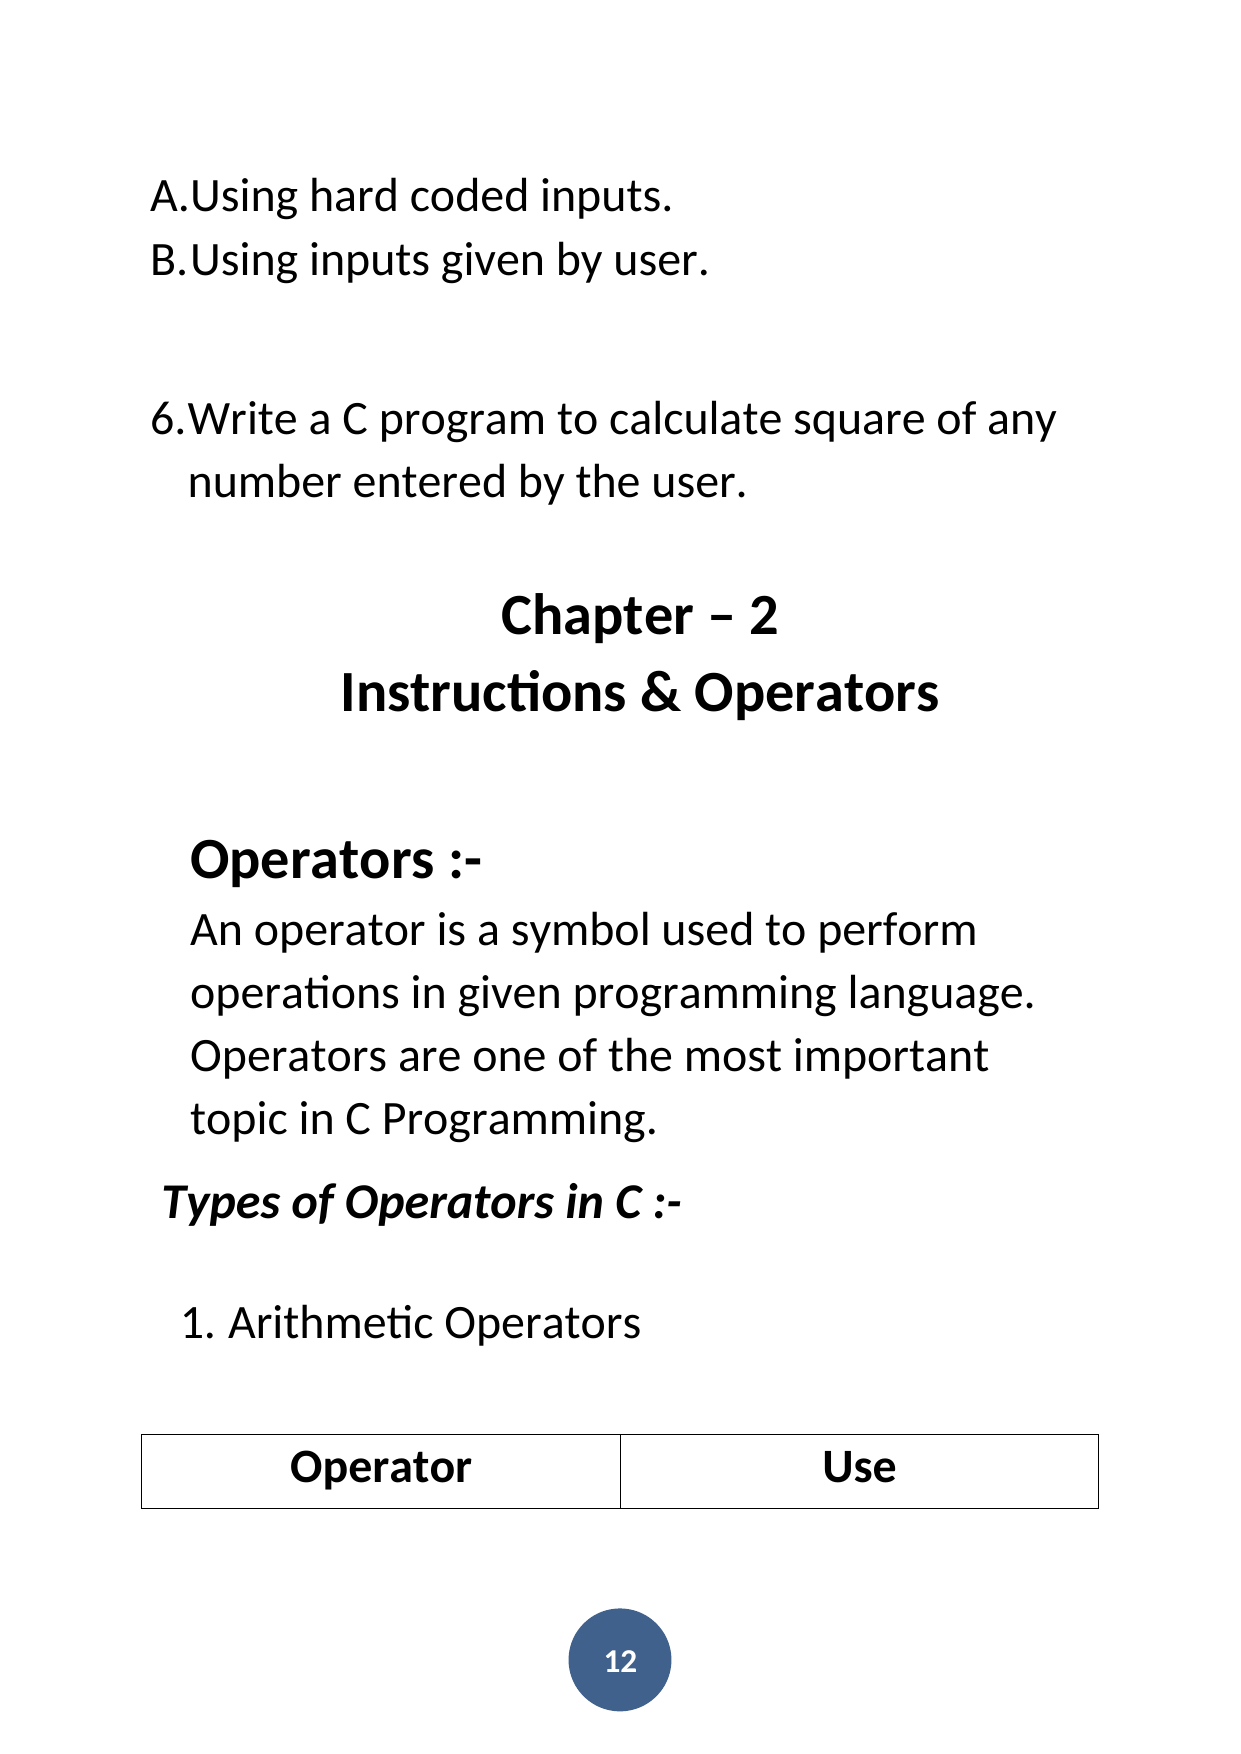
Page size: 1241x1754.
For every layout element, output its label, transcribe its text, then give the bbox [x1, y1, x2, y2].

list Write a C program to calculate square of any number entered by the user. [150, 388, 1090, 510]
list Using hard coded inputs. [150, 150, 1090, 224]
list Operators :- [190, 822, 1090, 893]
list Arithmetic Operators [179, 1291, 1090, 1350]
table_header Use [621, 1435, 1098, 1508]
list Instructions & Operators [190, 654, 1090, 726]
list An operator is a symbol used to perform operations in given programming language. Operators are one of the most important topic in C Programming. [190, 899, 1090, 1147]
table_header Operator [142, 1435, 620, 1508]
text Types of Operators in C :- [150, 1170, 1090, 1231]
list Chapter – 2 [190, 577, 1090, 649]
list Using inputs given by user. [150, 228, 1090, 287]
